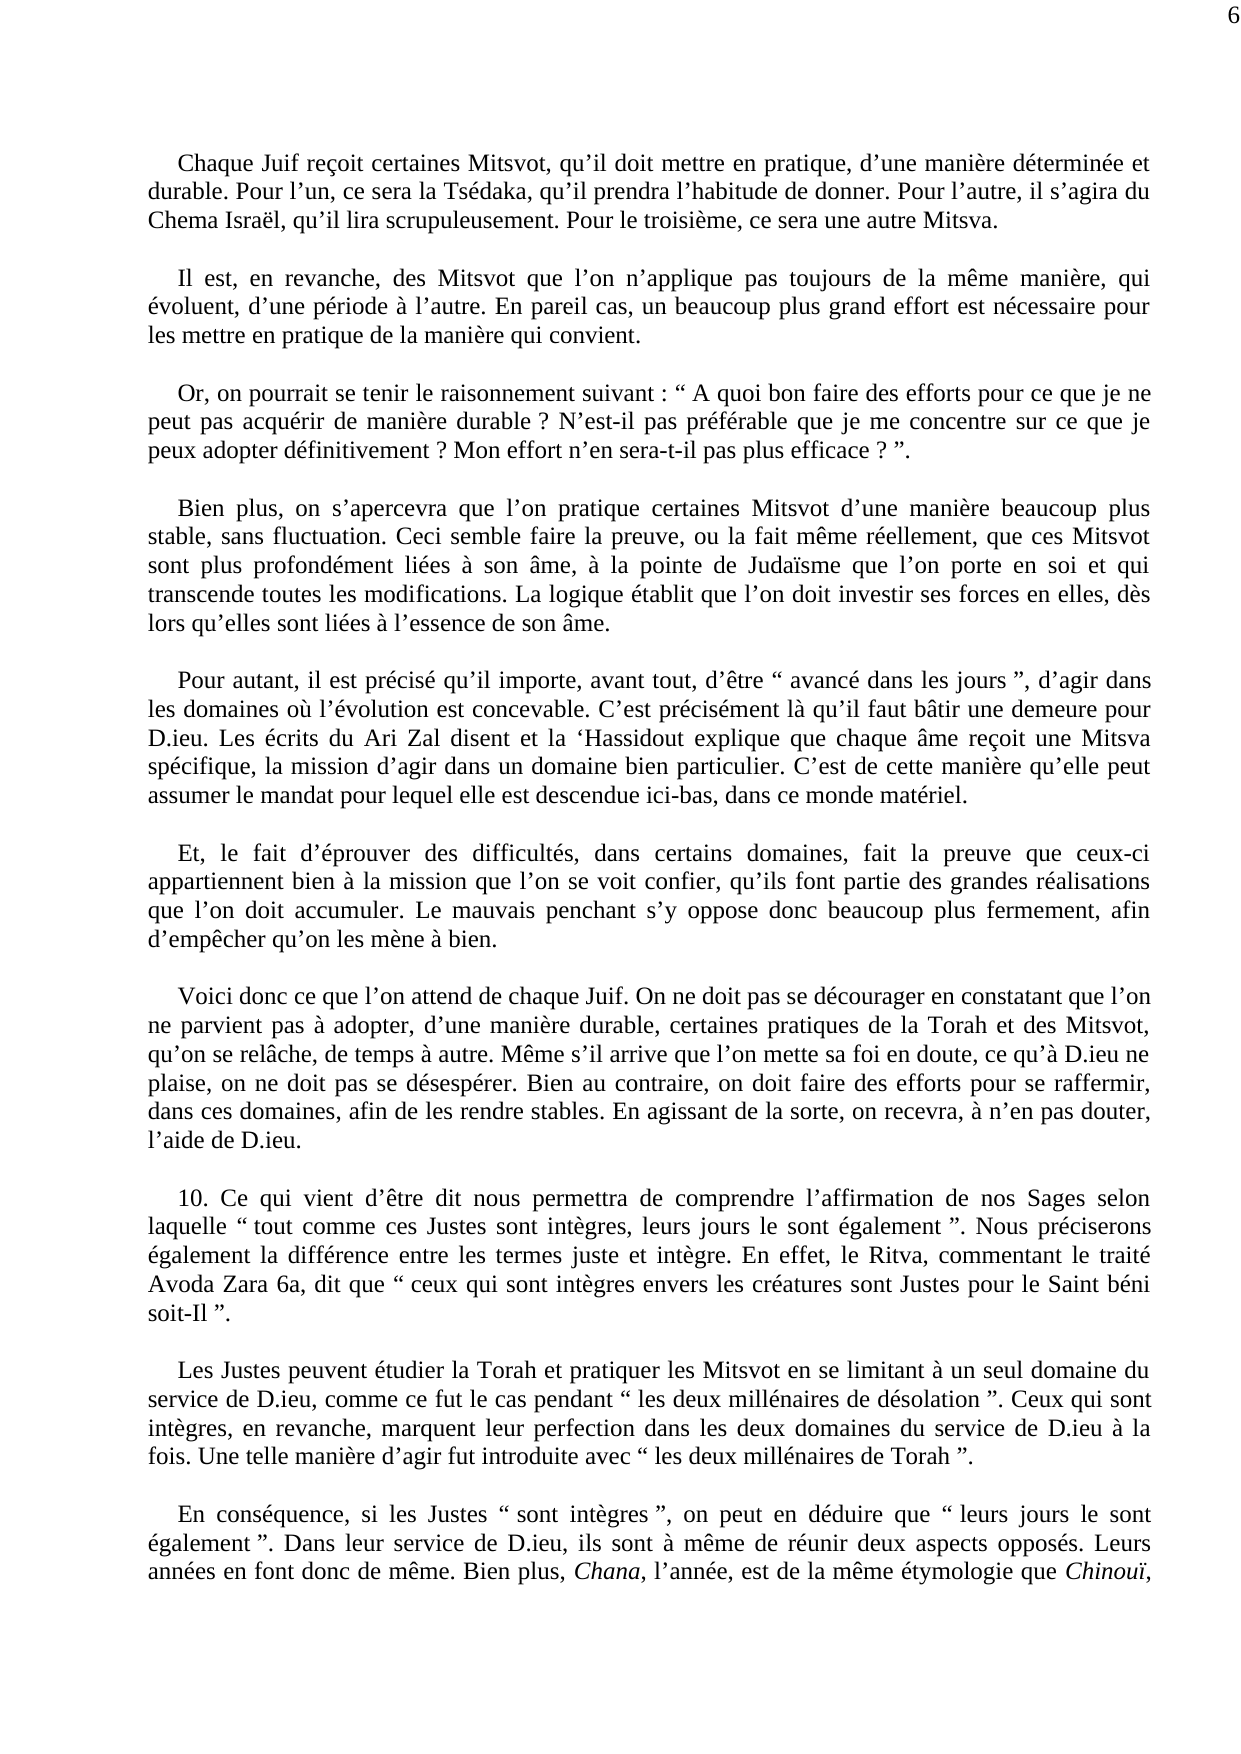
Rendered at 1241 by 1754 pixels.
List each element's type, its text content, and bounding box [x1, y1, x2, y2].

text Bien plus, on s’apercevra que l’on pratique certaines Mitsvot d’une manière beaucoup plus stable, sans fluctuation. Ceci semble faire la preuve, ou la fait même réellement, que ces Mitsvot sont plus profondément liées à son âme, à la pointe de Judaïsme que l’on porte en soi et qui transcende toutes les modifications. La logique établit que l’on doit investir ses forces en elles, dès lors qu’elles sont liées à l’essence de son âme. [148, 493, 1152, 636]
text Il est, en revanche, des Mitsvot que l’on n’applique pas toujours de la même manière, qui évoluent, d’une période à l’autre. En pareil cas, un beaucoup plus grand effort est nécessaire pour les mettre en pratique de la manière qui convient. [148, 263, 1152, 349]
text Chaque Juif reçoit certaines Mitsvot, qu’il doit mettre en pratique, d’une manière déterminée et durable. Pour l’un, ce sera la Tsédaka, qu’il prendra l’habitude de donner. Pour l’autre, il s’agira du Chema Israël, qu’il lira scrupuleusement. Pour le troisième, ce sera une autre Mitsva. [148, 148, 1152, 234]
text Et, le fait d’éprouver des difficultés, dans certains domaines, fait la preuve que ceux-ci appartiennent bien à la mission que l’on se voit confier, qu’ils font partie des grandes réalisations que l’on doit accumuler. Le mauvais penchant s’y oppose donc beaucoup plus fermement, afin d’empêcher qu’on les mène à bien. [148, 838, 1152, 953]
text Voici donc ce que l’on attend de chaque Juif. On ne doit pas se décourager en constatant que l’on ne parvient pas à adopter, d’une manière durable, certaines pratiques de la Torah et des Mitsvot, qu’on se relâche, de temps à autre. Même s’il arrive que l’on mette sa foi en doute, ce qu’à D.ieu ne plaise, on ne doit pas se désespérer. Bien au contraire, on doit faire des efforts pour se raffermir, dans ces domaines, afin de les rendre stables. En agissant de la sorte, on recevra, à n’en pas douter, l’aide de D.ieu. [148, 981, 1152, 1154]
text Pour autant, il est précisé qu’il importe, avant tout, d’être “ avancé dans les jours ”, d’agir dans les domaines où l’évolution est concevable. C’est précisément là qu’il faut bâtir une demeure pour D.ieu. Les écrits du Ari Zal disent et la ‘Hassidout explique que chaque âme reçoit une Mitsva spécifique, la mission d’agir dans un domaine bien particulier. C’est de cette manière qu’elle peut assumer le mandat pour lequel elle est descendue ici-bas, dans ce monde matériel. [148, 665, 1152, 809]
text Or, on pourrait se tenir le raisonnement suivant : “ A quoi bon faire des efforts pour ce que je ne peut pas acquérir de manière durable ? N’est-il pas préférable que je me concentre sur ce que je peux adopter définitivement ? Mon effort n’en sera-t-il pas plus efficace ? ”. [148, 378, 1152, 464]
text 10. Ce qui vient d’être dit nous permettra de comprendre l’affirmation de nos Sages selon laquelle “ tout comme ces Justes sont intègres, leurs jours le sont également ”. Nous préciserons également la différence entre les termes juste et intègre. En effet, le Ritva, commentant le traité Avoda Zara 6a, dit que “ ceux qui sont intègres envers les créatures sont Justes pour le Saint béni soit-Il ”. [148, 1183, 1152, 1326]
text Les Justes peuvent étudier la Torah et pratiquer les Mitsvot en se limitant à un seul domaine du service de D.ieu, comme ce fut le cas pendant “ les deux millénaires de désolation ”. Ceux qui sont intègres, en revanche, marquent leur perfection dans les deux domaines du service de D.ieu à la fois. Une telle manière d’agir fut introduite avec “ les deux millénaires de Torah ”. [148, 1355, 1152, 1470]
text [148, 1499, 1152, 1585]
